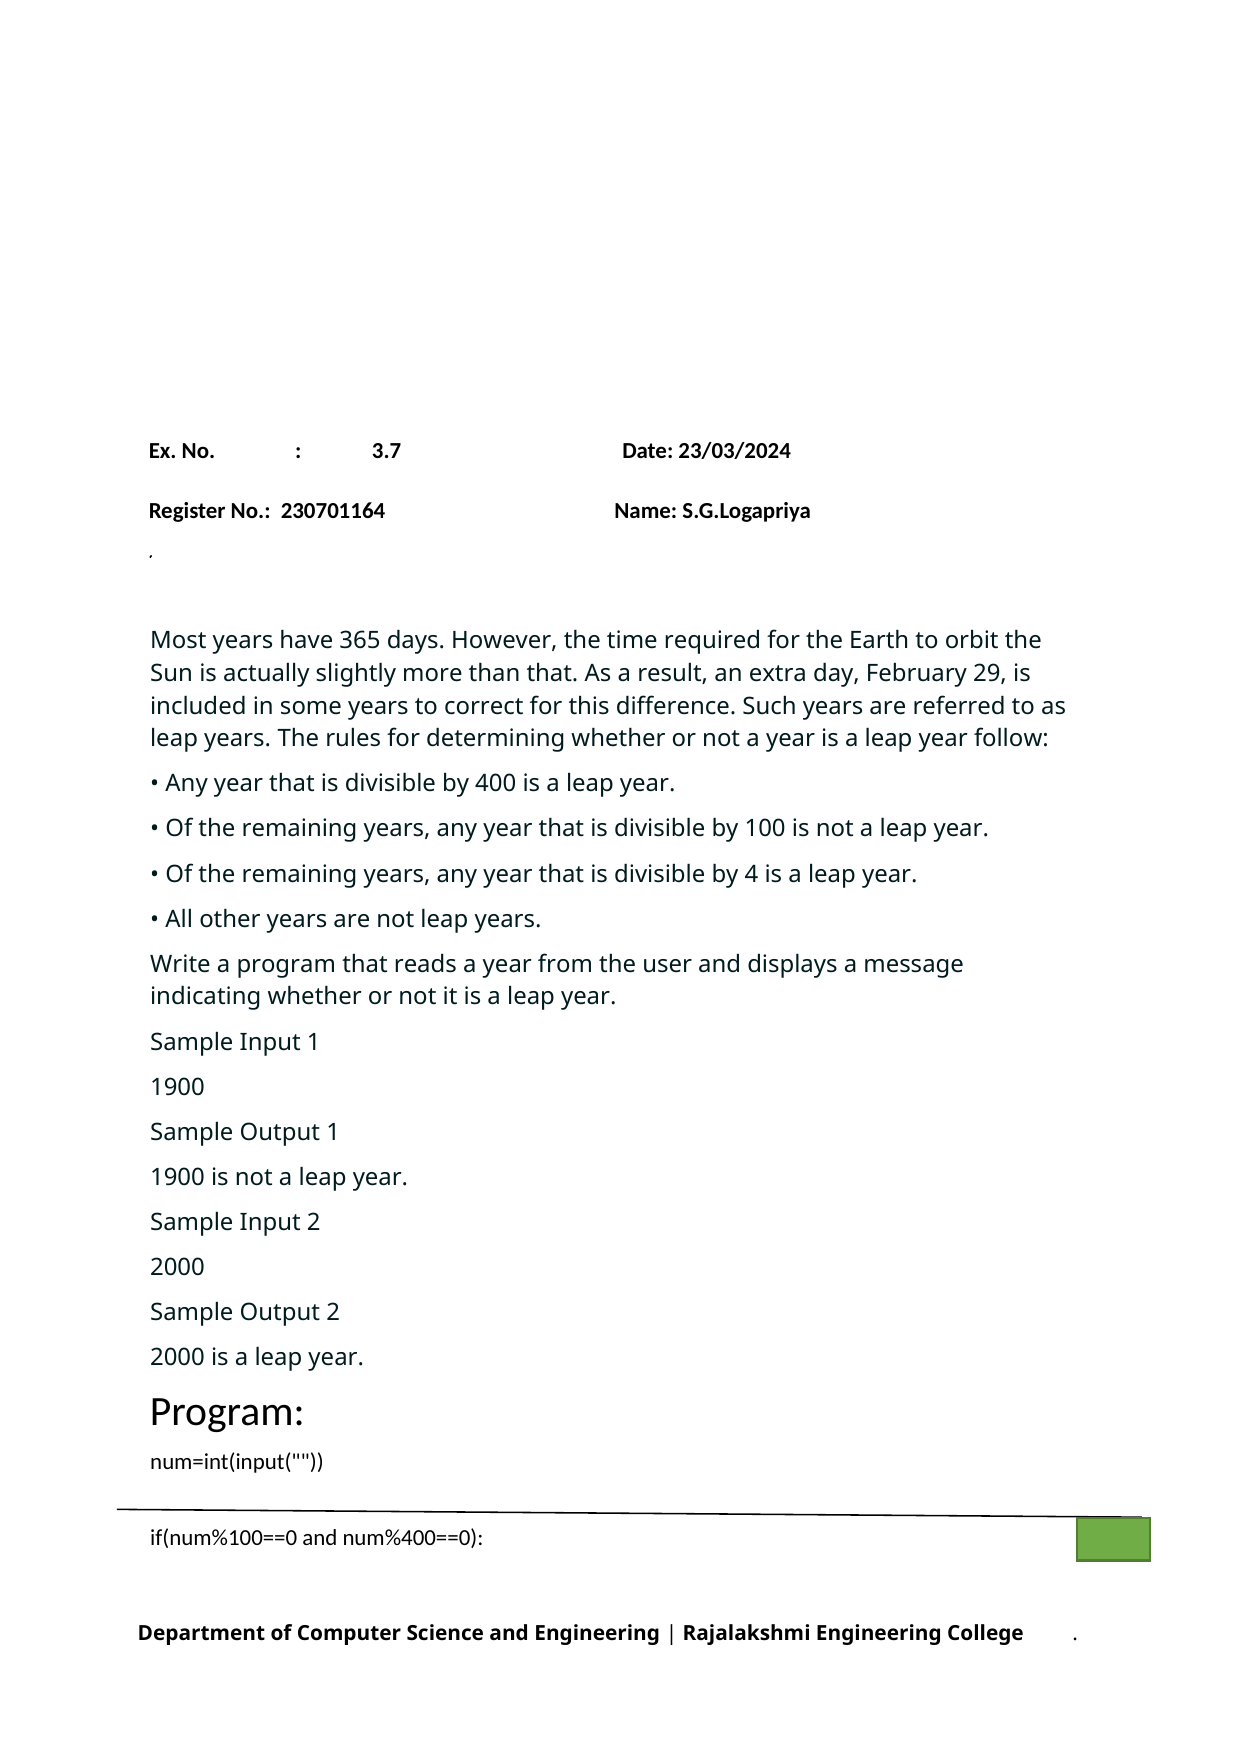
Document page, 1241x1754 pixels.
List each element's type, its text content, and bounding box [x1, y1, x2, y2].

text • Of the remaining years, any year that is divisible by 100 is not a leap year. [150, 811, 1090, 844]
text 1900 [150, 1069, 1090, 1102]
text Write a program that reads a year from the user and displays a message indicating whether or not it is a leap year. [150, 947, 1090, 1012]
text Most years have 365 days. However, the time required for the Earth to orbit the Sun is actually slightly more than that. As a result, an extra day, February 29, is included in some years to correct for this difference. Such years are referred to as leap years. The rules for determining whether or not a year is a leap year follow: [150, 623, 1090, 754]
text 2000 [150, 1250, 1090, 1282]
text Sample Input 2 [150, 1205, 1090, 1237]
text 2000 is a leap year. [150, 1340, 1090, 1373]
text if(num%100==0 and num%400==0): [150, 1523, 1090, 1551]
text • All other years are not leap years. [150, 901, 1090, 934]
text Sample Input 1 [150, 1024, 1090, 1057]
text Ex. No. : 3.7 Date: 23/03/2024 [148, 437, 1090, 465]
text Sample Output 1 [150, 1114, 1090, 1147]
text num=int(input("")) [150, 1447, 1090, 1476]
text Register No.: 230701164 Name: S.G.Logapriya [148, 496, 1090, 524]
text • Any year that is divisible by 400 is a leap year. [150, 766, 1090, 799]
text Sample Output 2 [150, 1295, 1090, 1327]
text 1900 is not a leap year. [150, 1159, 1090, 1192]
text • Of the remaining years, any year that is divisible by 4 is a leap year. [150, 856, 1090, 889]
text Program: [149, 1385, 1090, 1436]
